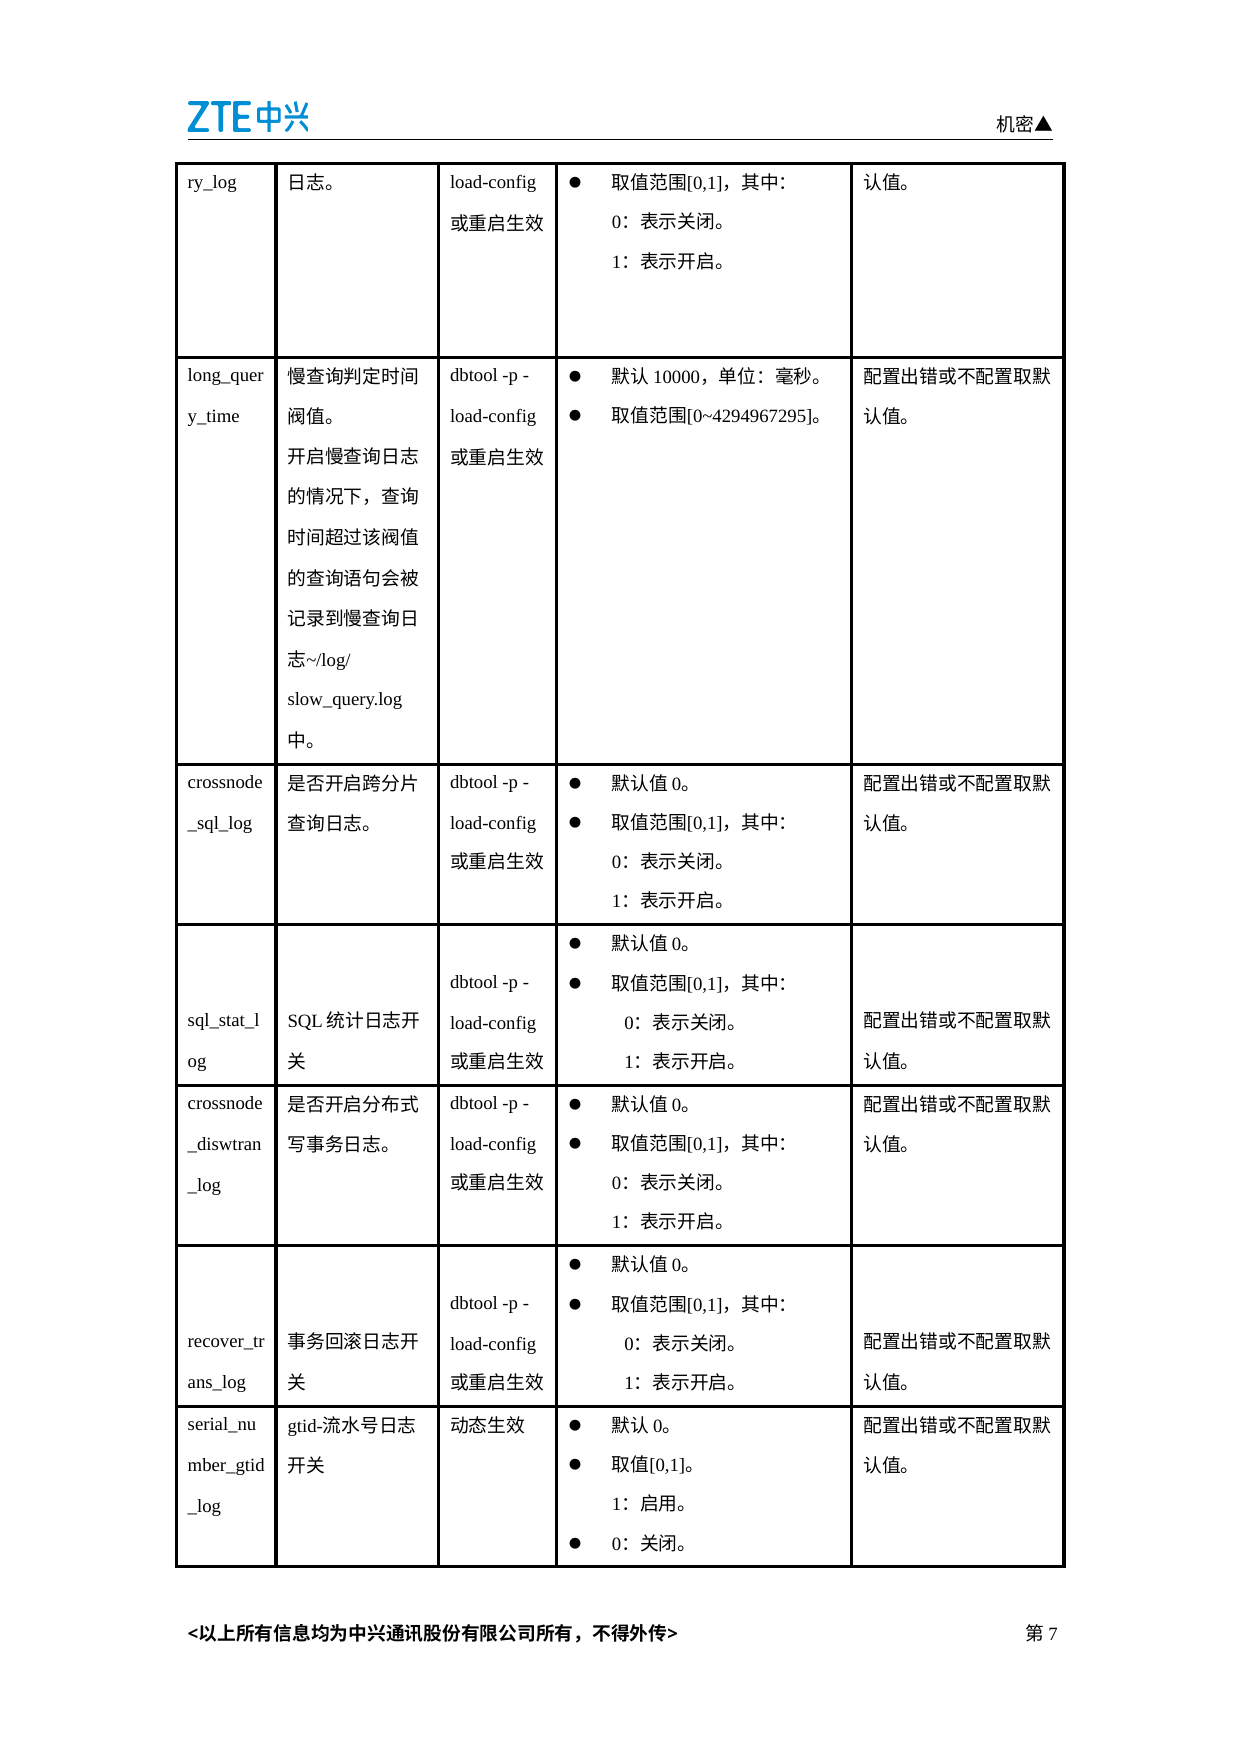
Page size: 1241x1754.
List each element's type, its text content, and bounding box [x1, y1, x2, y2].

table_cell gtid-流水号日志开关 [278, 1408, 437, 1565]
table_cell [558, 165, 850, 356]
table_cell 配置出错或不配置取默认值。 [853, 1247, 1062, 1405]
table_cell dbtool -p -load-config或重启生效 [440, 359, 555, 763]
table_cell dbtool -p -load-config 或重启生效 [440, 766, 555, 923]
table_cell 配置出错或不配置取默认值。 [853, 766, 1062, 923]
table_cell dbtool -p -load-config 或重启生效 [440, 926, 555, 1084]
table_cell 默认值0。 取值范围[0,1]，其中： 0：表示关闭。 1：表示开启。 [558, 1087, 850, 1244]
table_cell 默认值0。 取值范围[0,1]，其中： 0：表示关闭。 1：表示开启。 [558, 1247, 850, 1405]
table_cell dbtool -p -load-config 或重启生效 [440, 1247, 555, 1405]
picture [271, 111, 277, 119]
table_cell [440, 165, 555, 356]
table_cell 事务回滚日志开关 [278, 1247, 437, 1405]
table_cell SQL统计日志开关 [278, 926, 437, 1084]
table_cell 配置出错或不配置取默认值。 [853, 1408, 1062, 1565]
table_cell 默认值0。 取值范围[0,1]，其中： 0：表示关闭。 1：表示开启。 [558, 926, 850, 1084]
picture [271, 101, 308, 132]
table_cell 配置出错或不配置取默认值。 [853, 926, 1062, 1084]
table_cell long_query_time [178, 359, 274, 763]
table_cell 配置出错或不配置取默认值。 [853, 165, 1062, 356]
table_cell crossnode_diswtran_log [178, 1087, 274, 1244]
table_cell slow_query_log [178, 165, 274, 356]
table_cell crossnode_sql_log [178, 766, 274, 923]
table_cell 动态生效 [440, 1408, 555, 1565]
table_cell 配置出错或不配置取默认值。 [853, 1087, 1062, 1244]
picture [261, 111, 267, 119]
picture [238, 101, 267, 132]
table_cell 默认10000，单位：毫秒。 取值范围[0~4294967295]。 [558, 359, 850, 763]
table_cell recover_trans_log [178, 1247, 274, 1405]
table_cell 配置出错或不配置取默认值。 [853, 359, 1062, 763]
table_cell 是否开启跨分片查询日志。 [278, 766, 437, 923]
picture [196, 105, 218, 132]
table_cell serial_number_gtid_log [178, 1408, 274, 1565]
table_cell dbtool -p -load-config 或重启生效 [440, 1087, 555, 1244]
picture [187, 101, 200, 127]
table_cell 慢查询判定时间阀值。 开启慢查询日志的情况下，查询时间超过该阀值的查询语句会被记录到慢查询日志~/log/slow_query.log中。 [278, 359, 437, 763]
table_cell 是否开启分布式写事务日志。 [278, 1087, 437, 1244]
table_cell 是否开启慢查询日志。 [278, 165, 437, 356]
table_cell 默认值0。 取值范围[0,1]，其中： 0：表示关闭。 1：表示开启。 [558, 766, 850, 923]
table_cell 默认0。 取值[0,1]。 1：启用。 0：关闭。 [558, 1408, 850, 1565]
table_cell sql_stat_log [178, 926, 274, 1084]
picture [224, 105, 233, 132]
